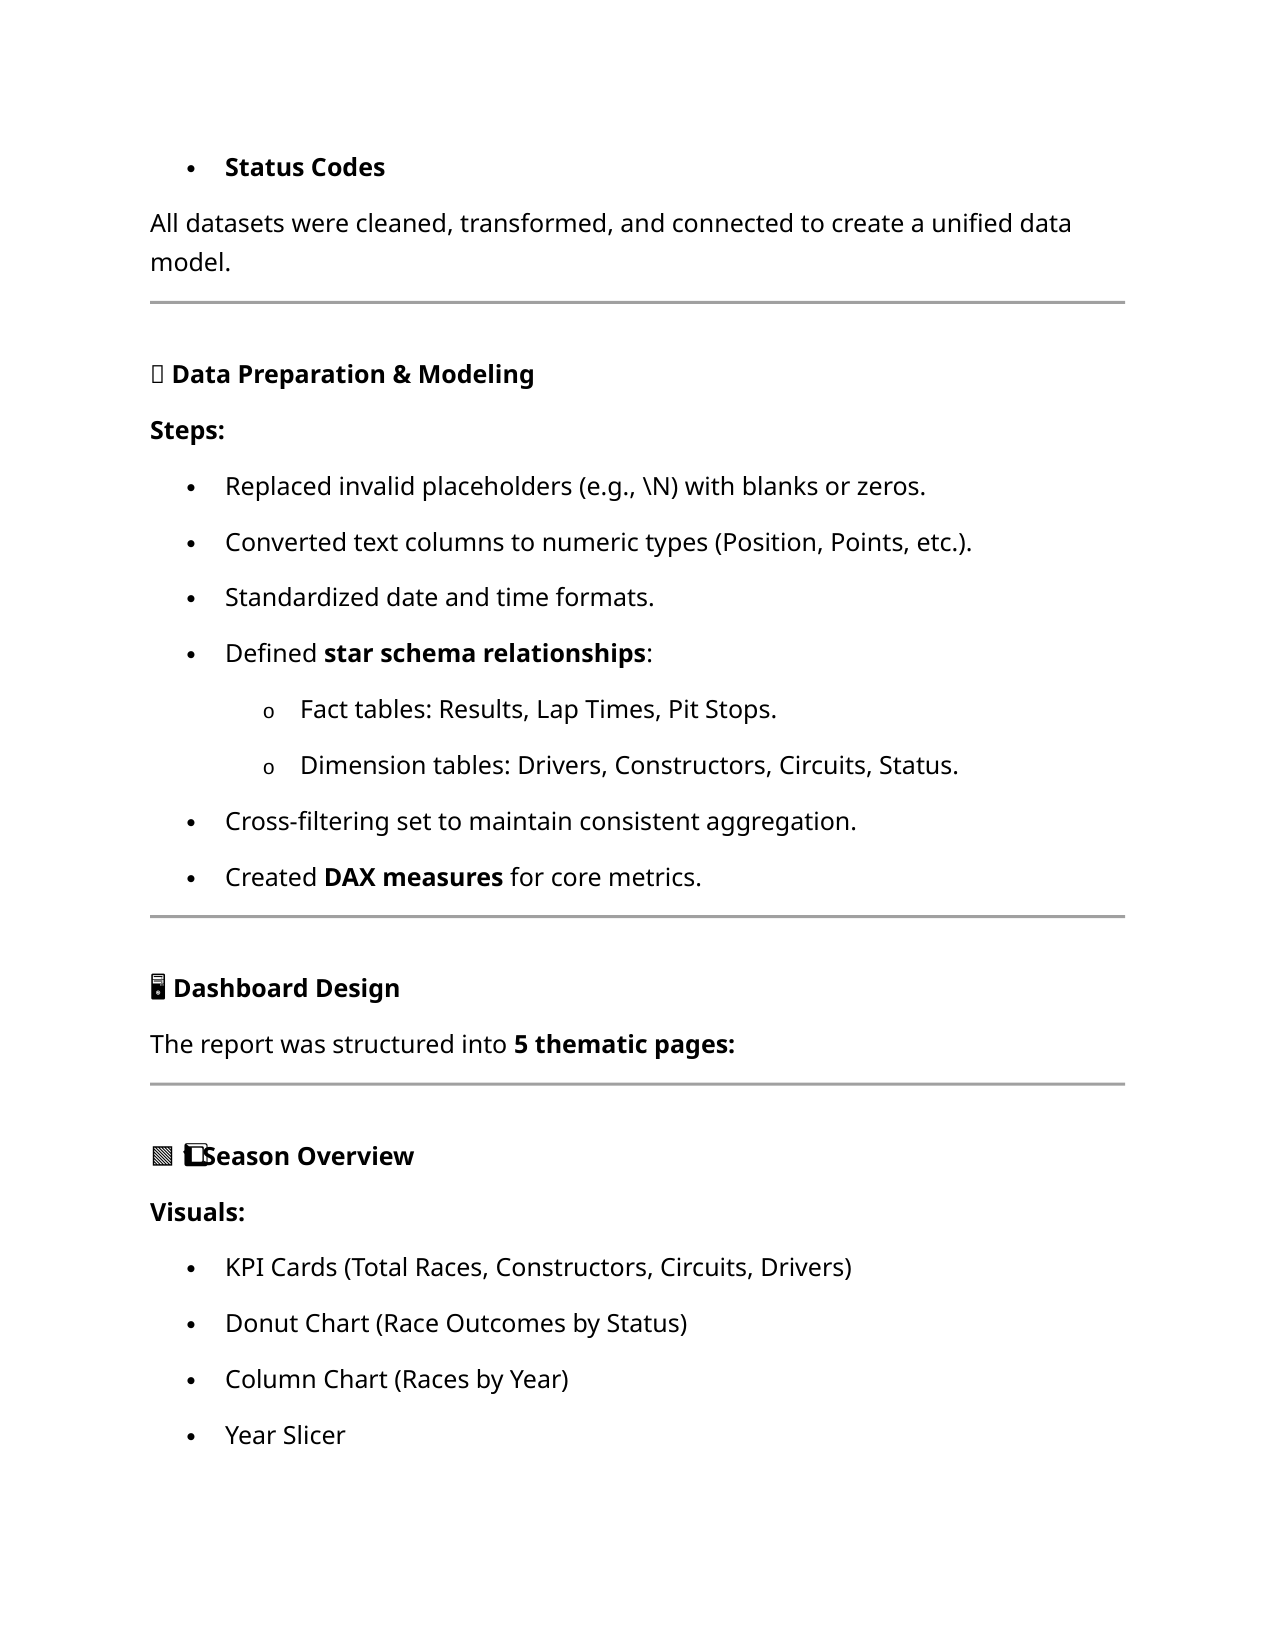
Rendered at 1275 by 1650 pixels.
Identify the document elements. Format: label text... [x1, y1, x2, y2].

list Dimension tables: Drivers, Constructors, Circuits, Status. [262, 747, 1125, 782]
text The report was structured into 5 thematic pages: [150, 1027, 1125, 1061]
list Cross-filtering set to maintain consistent aggregation. [187, 803, 1125, 837]
text 🧹 Data Preparation & Modeling [150, 357, 1125, 391]
list Defined star schema relationships: [187, 636, 1125, 670]
list Fact tables: Results, Lap Times, Pit Stops. [262, 692, 1125, 726]
text 🖥️ Dashboard Design [150, 971, 1125, 1005]
text 🟩 1️⃣ Season Overview [150, 1138, 1125, 1172]
list Column Chart (Races by Year) [187, 1362, 1125, 1396]
list Year Slicer [187, 1417, 1125, 1452]
list Standardized date and time formats. [187, 580, 1125, 614]
list Created DAX measures for core metrics. [187, 859, 1125, 893]
list Replaced invalid placeholders (e.g., \N) with blanks or zeros. [187, 468, 1125, 502]
text Steps: [150, 412, 1125, 447]
text Visuals: [150, 1194, 1125, 1228]
list KPI Cards (Total Races, Constructors, Circuits, Drivers) [187, 1250, 1125, 1284]
list Donut Chart (Race Outcomes by Status) [187, 1306, 1125, 1340]
list Converted text columns to numeric types (Position, Points, etc.). [187, 524, 1125, 558]
text All datasets were cleaned, transformed, and connected to create a unified data model. [150, 206, 1125, 279]
list Status Codes [187, 150, 1125, 184]
